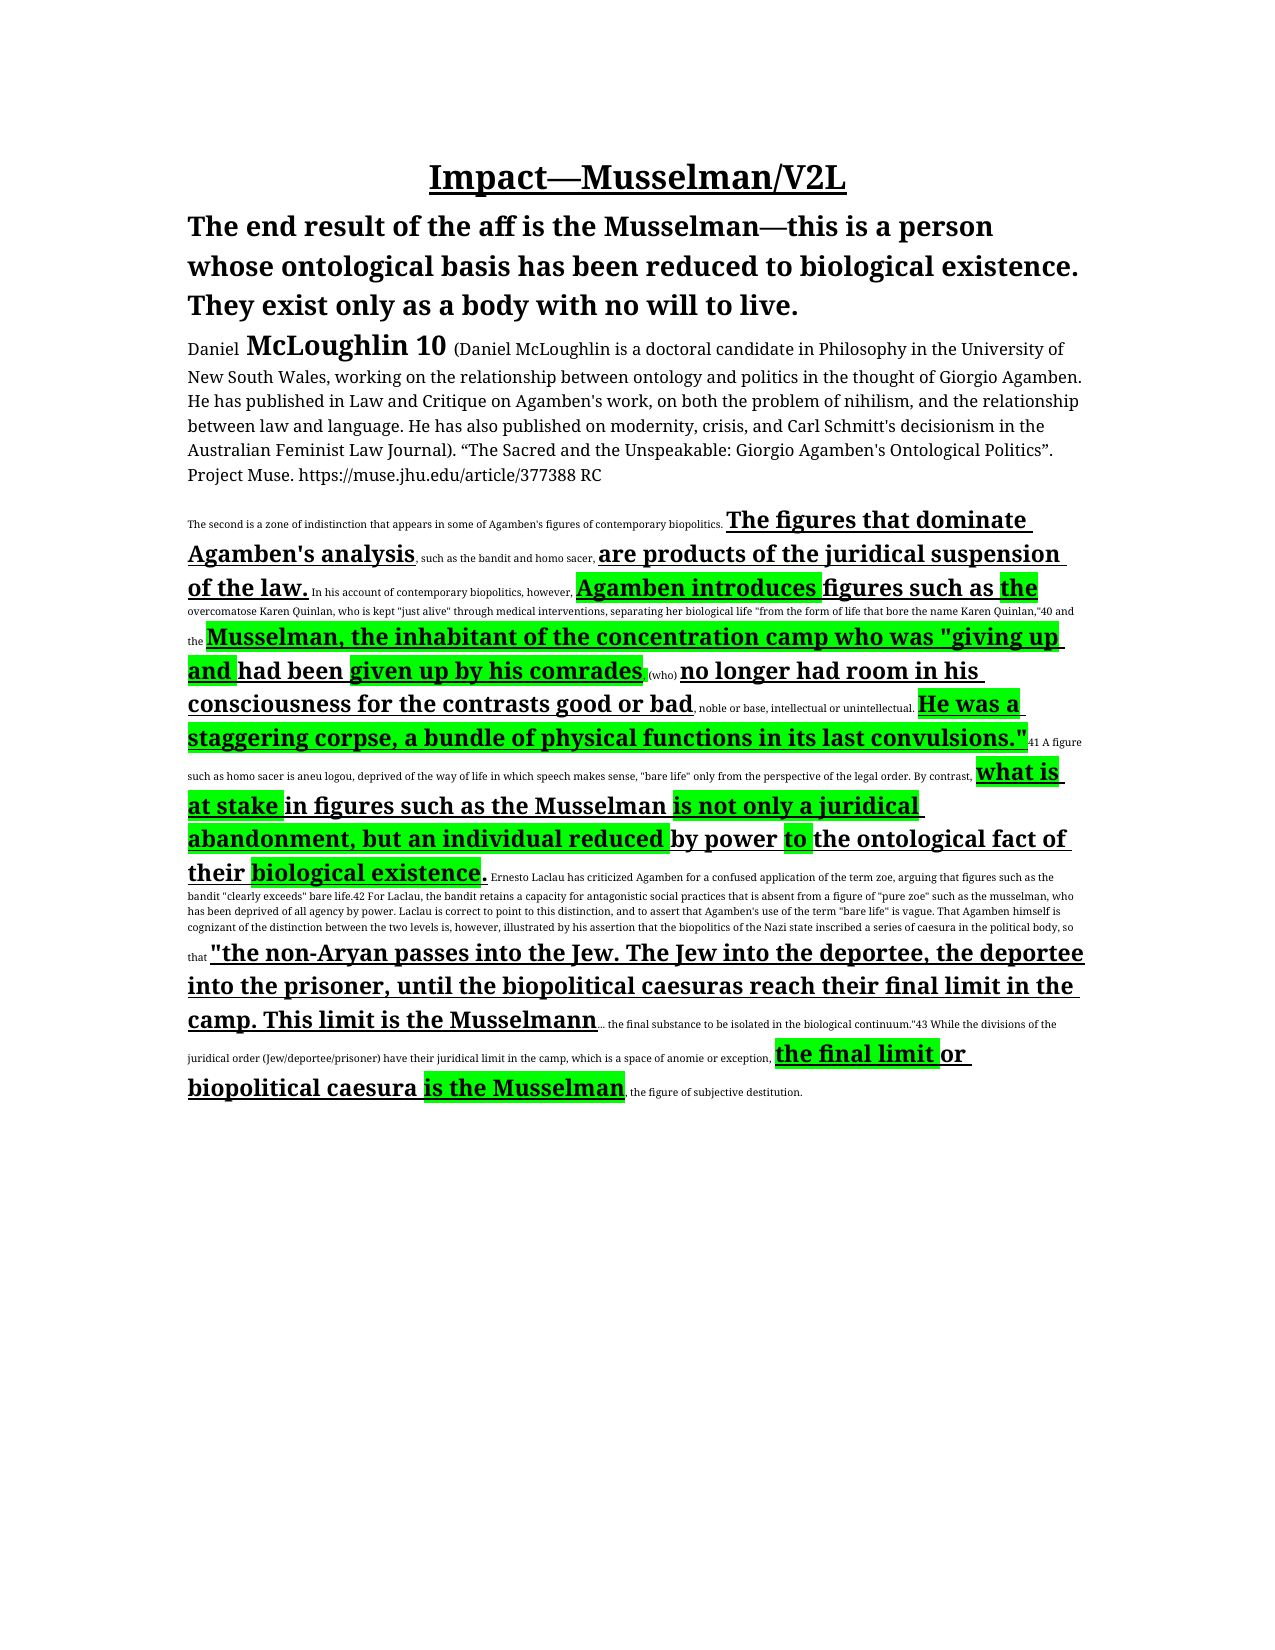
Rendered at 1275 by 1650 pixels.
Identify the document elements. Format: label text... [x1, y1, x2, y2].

text The second is a zone of indistinction that appears in some of Agamben's figures of contemporary biopolitics. The figures that dominate Agamben's analysis, such as the bandit and homo sacer, are products of the juridical suspension of the law. In his account of contemporary biopolitics, however, Agamben introduces figures such as the overcomatose Karen Quinlan, who is kept "just alive" through medical interventions, separating her biological life "from the form of life that bore the name Karen Quinlan,"40 and the Musselman, the inhabitant of the concentration camp who was "giving up and had been given up by his comrades, (who) no longer had room in his consciousness for the contrasts good or bad, noble or base, intellectual or unintellectual. He was a staggering corpse, a bundle of physical functions in its last convulsions."41 A figure such as homo sacer is aneu logou, deprived of the way of life in which speech makes sense, "bare life" only from the perspective of the legal order. By contrast, what is at stake in figures such as the Musselman is not only a juridical abandonment, but an individual reduced by power to the ontological fact of their biological existence. Ernesto Laclau has criticized Agamben for a confused application of the term zoe, arguing that figures such as the bandit "clearly exceeds" bare life.42 For Laclau, the bandit retains a capacity for antagonistic social practices that is absent from a figure of "pure zoe" such as the musselman, who has been deprived of all agency by power. Laclau is correct to point to this distinction, and to assert that Agamben's use of the term "bare life" is vague. That Agamben himself is cognizant of the distinction between the two levels is, however, illustrated by his assertion that the biopolitics of the Nazi state inscribed a series of caesura in the political body, so that "the non-Aryan passes into the Jew. The Jew into the deportee, the deportee into the prisoner, until the biopolitical caesuras reach their final limit in the camp. This limit is the Musselmann... the final substance to be isolated in the biological continuum."43 While the divisions of the juridical order (Jew/deportee/prisoner) have their juridical limit in the camp, which is a space of anomie or exception, the final limit or biopolitical caesura is the Musselman, the figure of subjective destitution. [187, 504, 1087, 1103]
text Daniel McLoughlin 10 (Daniel McLoughlin is a doctoral candidate in Philosophy in the University of New South Wales, working on the relationship between ontology and politics in the thought of Giorgio Agamben. He has published in Law and Critique on Agamben's work, on both the problem of nihilism, and the relationship between law and language. He has also published on modernity, crisis, and Carl Schmitt's decisionism in the Australian Feminist Law Journal). “The Sacred and the Unspeakable: Giorgio Agamben's Ontological Politics”. Project Muse. https://muse.jhu.edu/article/377388 RC [187, 327, 1087, 486]
subtitle Impact—Musselman/V2L [187, 154, 1087, 199]
subtitle The end result of the aff is the Musselman—this is a person whose ontological basis has been reduced to biological existence. They exist only as a body with no will to live. [187, 207, 1087, 324]
